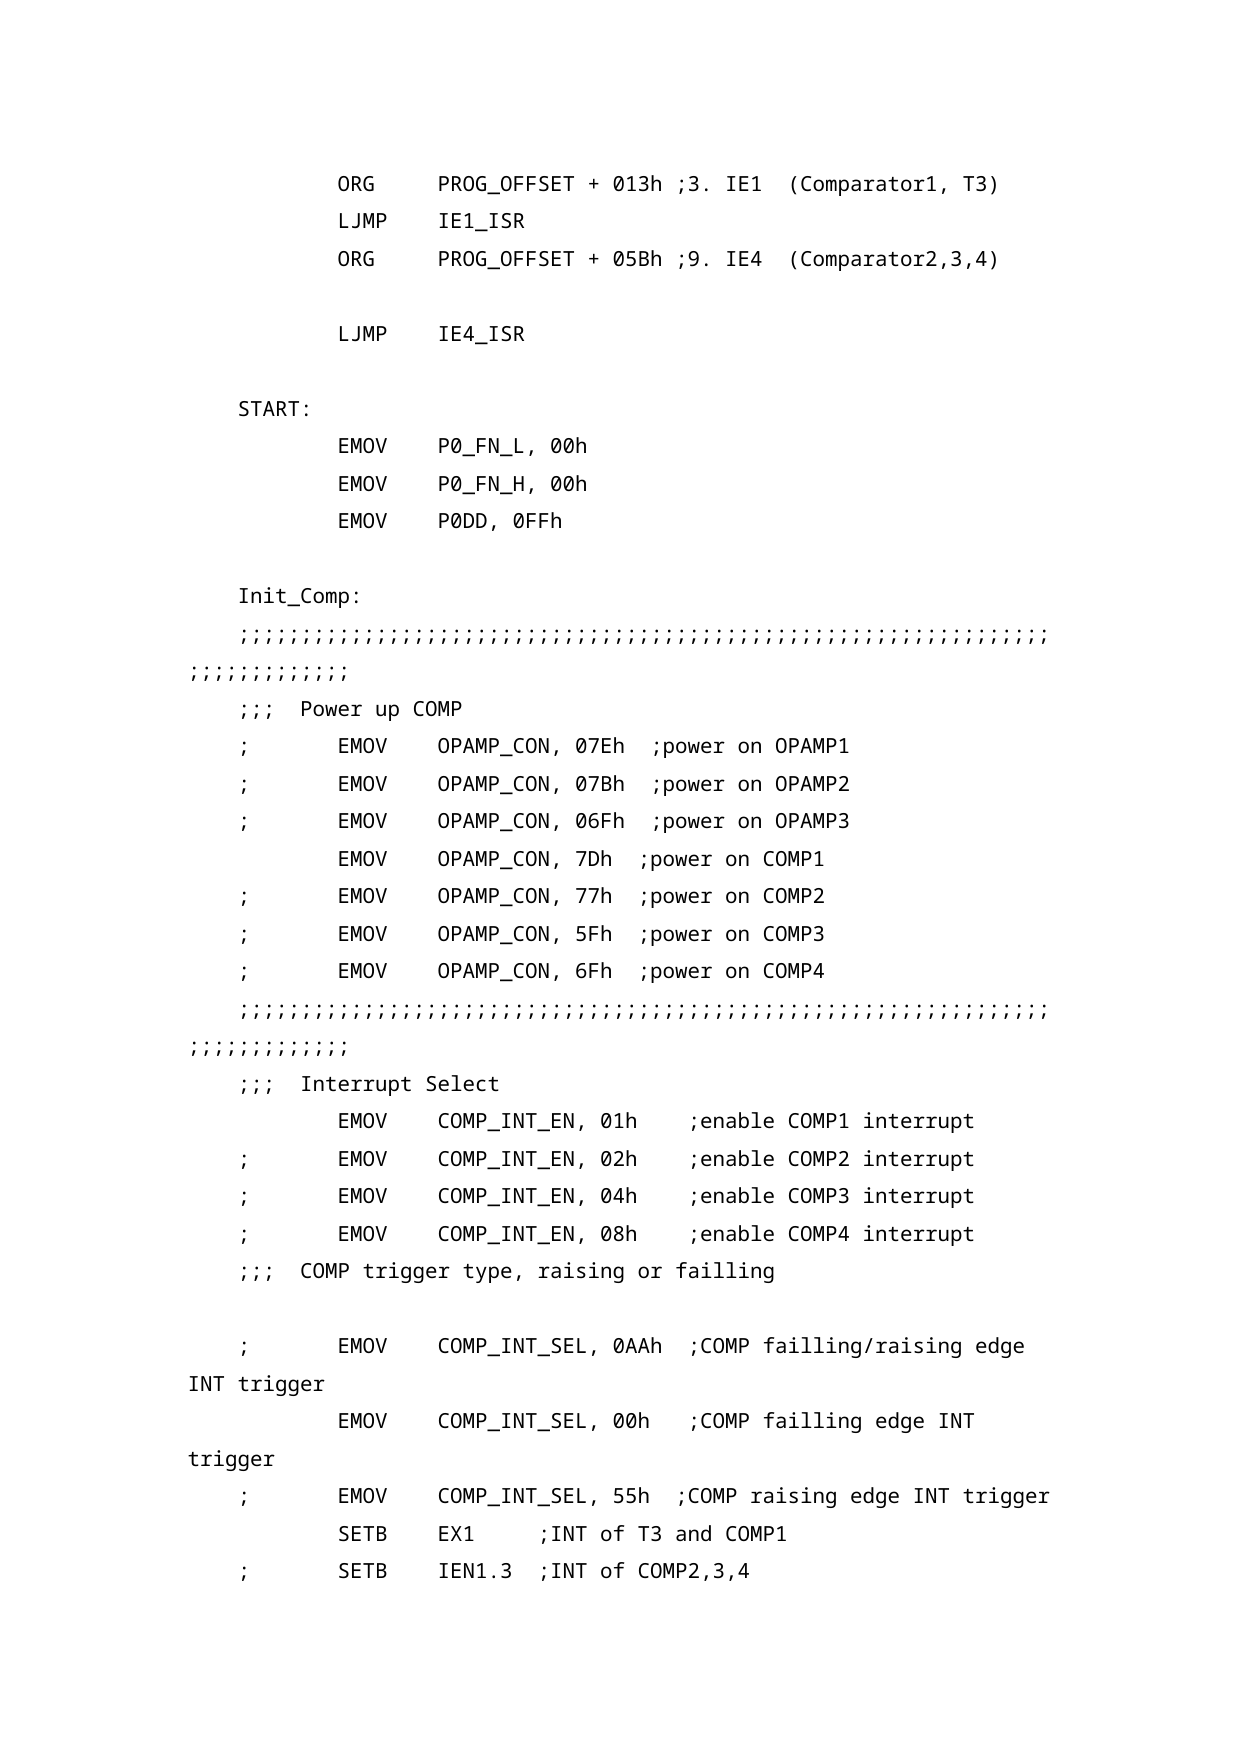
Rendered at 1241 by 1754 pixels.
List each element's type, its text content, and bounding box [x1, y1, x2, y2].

text ; EMOV COMP_INT_SEL, 55h ;COMP raising edge INT trigger [187, 1477, 1053, 1514]
text ; EMOV OPAMP_CON, 5Fh ;power on COMP3 [187, 914, 1053, 952]
text ;;;;;;;;;;;;;;;;;;;;;;;;;;;;;;;;;;;;;;;;;;;;;;;;;;;;;;;;;;;;;;;;;;;;;;;;;;;;;; [187, 989, 1053, 1064]
text ;;; Power up COMP [187, 689, 1053, 727]
text ; EMOV COMP_INT_EN, 02h ;enable COMP2 interrupt [187, 1139, 1053, 1177]
text ;;; COMP trigger type, raising or failling [187, 1252, 1053, 1289]
text EMOV COMP_INT_SEL, 00h ;COMP failling edge INT trigger [187, 1402, 1053, 1477]
text ;;;;;;;;;;;;;;;;;;;;;;;;;;;;;;;;;;;;;;;;;;;;;;;;;;;;;;;;;;;;;;;;;;;;;;;;;;;;;; [187, 614, 1053, 689]
text EMOV P0_FN_H, 00h [187, 464, 1053, 502]
text ; EMOV OPAMP_CON, 07Bh ;power on OPAMP2 [187, 764, 1053, 802]
text ; EMOV OPAMP_CON, 06Fh ;power on OPAMP3 [187, 802, 1053, 839]
text EMOV COMP_INT_EN, 01h ;enable COMP1 interrupt [187, 1102, 1053, 1139]
text ; EMOV OPAMP_CON, 77h ;power on COMP2 [187, 877, 1053, 914]
text ; SETB IEN1.3 ;INT of COMP2,3,4 [187, 1552, 1053, 1589]
text START: [187, 389, 1053, 427]
text ORG PROG_OFFSET + 013h ;3. IE1 (Comparator1, T3) [187, 164, 1053, 202]
text Init_Comp: [187, 577, 1053, 614]
text LJMP IE4_ISR [187, 314, 1053, 352]
text ORG PROG_OFFSET + 05Bh ;9. IE4 (Comparator2,3,4) [187, 239, 1053, 314]
text ; EMOV OPAMP_CON, 6Fh ;power on COMP4 [187, 952, 1053, 989]
text ; EMOV COMP_INT_EN, 04h ;enable COMP3 interrupt [187, 1177, 1053, 1214]
text EMOV P0DD, 0FFh [187, 502, 1053, 539]
text ; EMOV COMP_INT_SEL, 0AAh ;COMP failling/raising edge INT trigger [187, 1327, 1053, 1402]
text LJMP IE1_ISR [187, 202, 1053, 239]
text SETB EX1 ;INT of T3 and COMP1 [187, 1514, 1053, 1552]
text EMOV OPAMP_CON, 7Dh ;power on COMP1 [187, 839, 1053, 877]
text EMOV P0_FN_L, 00h [187, 427, 1053, 464]
text ;;; Interrupt Select [187, 1064, 1053, 1102]
text ; EMOV OPAMP_CON, 07Eh ;power on OPAMP1 [187, 727, 1053, 764]
text ; EMOV COMP_INT_EN, 08h ;enable COMP4 interrupt [187, 1214, 1053, 1252]
